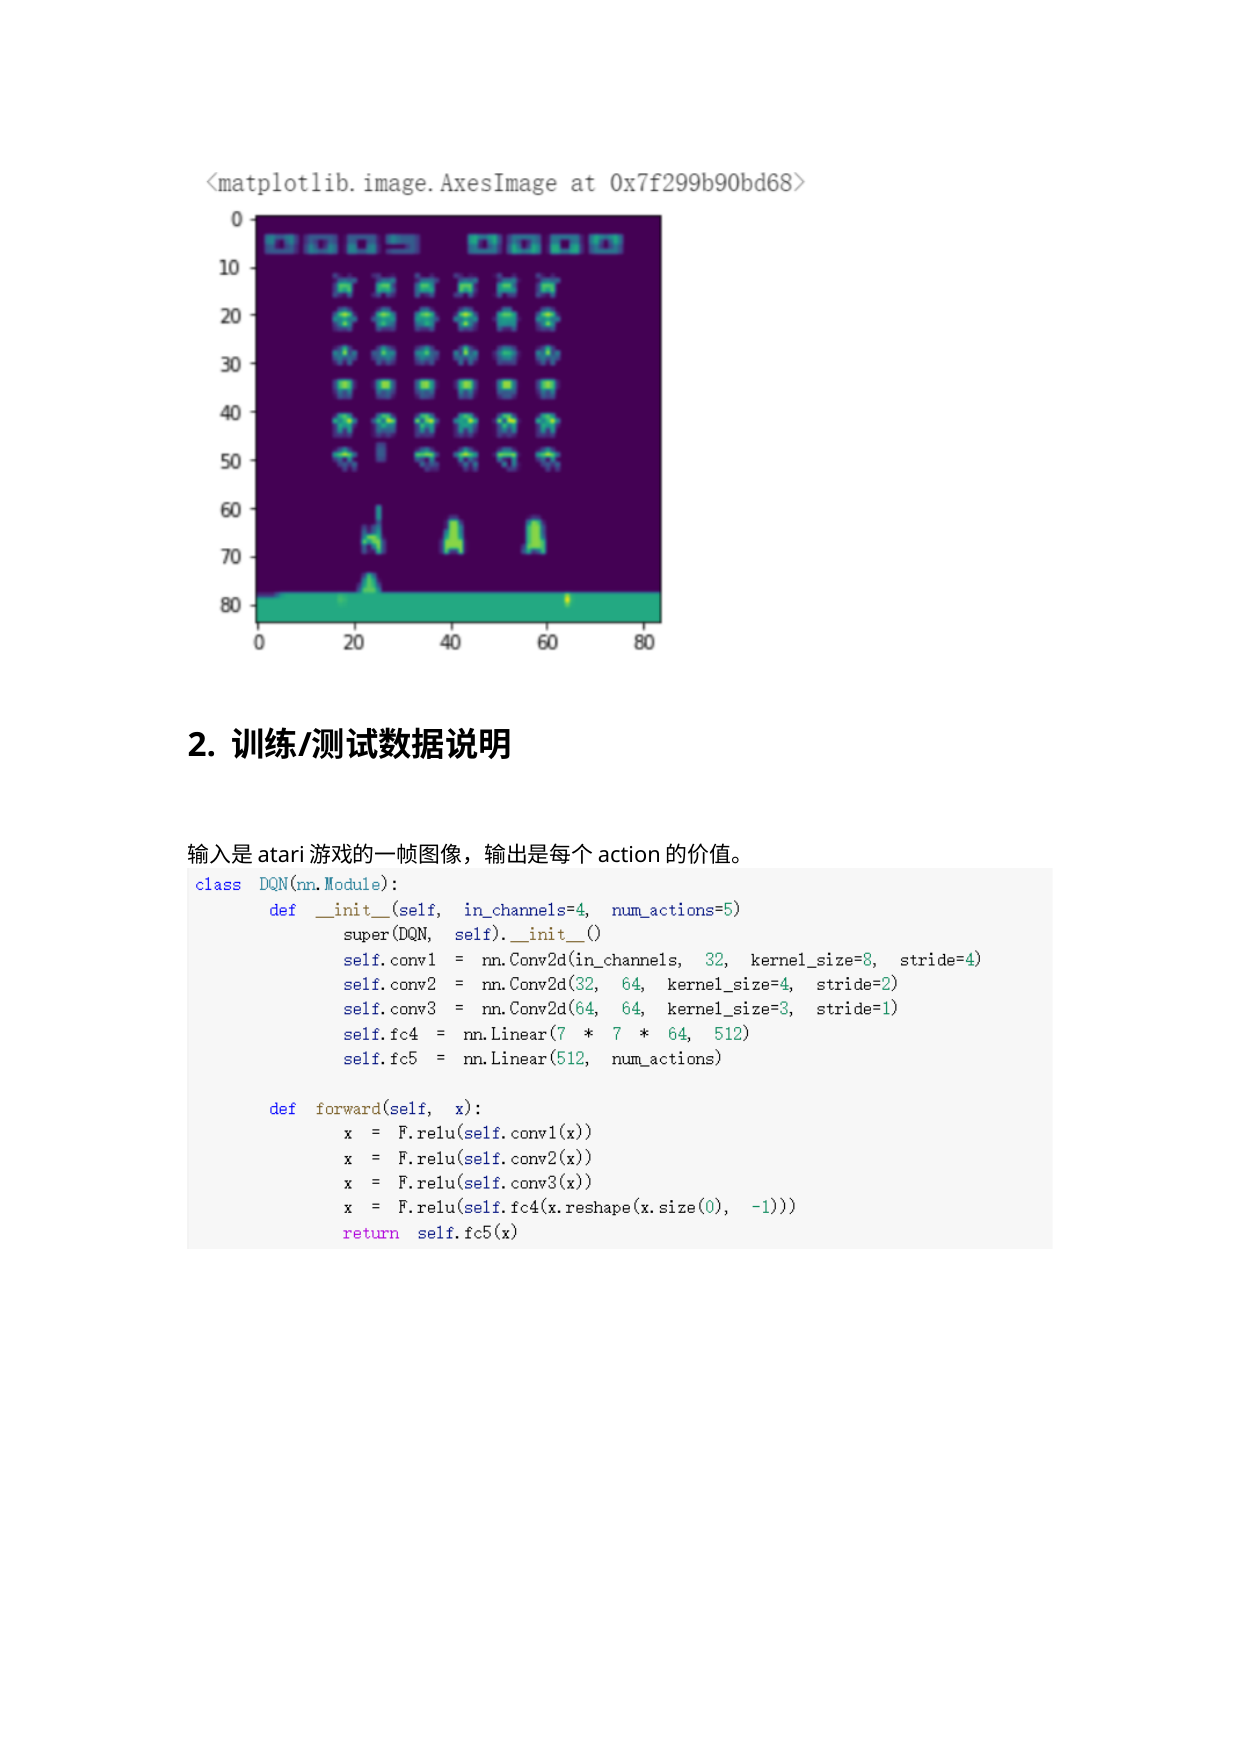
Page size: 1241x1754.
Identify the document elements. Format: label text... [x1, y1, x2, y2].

text 输入是atari游戏的一帧图像，输出是每个action的价值。 [187, 836, 1053, 868]
picture [187, 868, 1053, 1249]
subtitle 训练/测试数据说明 [187, 709, 1053, 774]
picture [187, 162, 871, 656]
